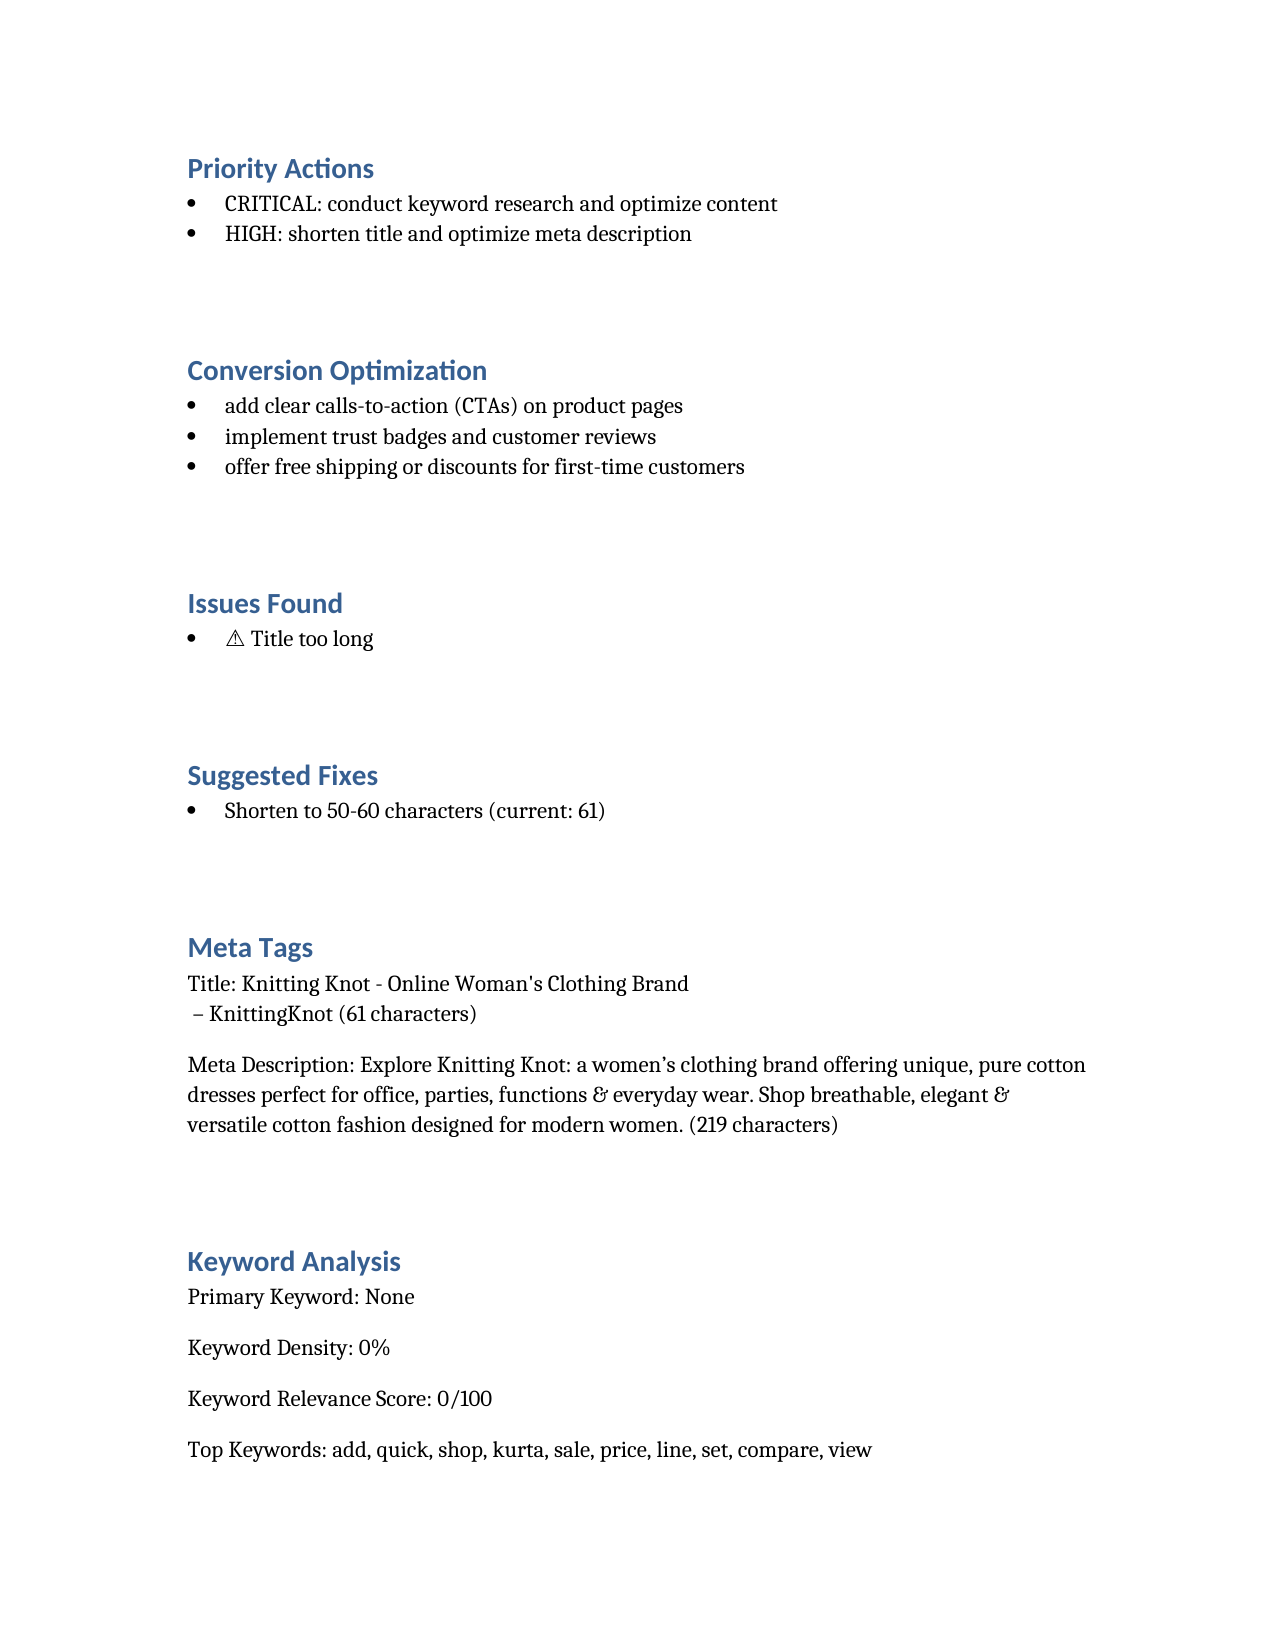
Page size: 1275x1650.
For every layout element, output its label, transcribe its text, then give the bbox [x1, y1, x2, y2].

text Meta Description: Explore Knitting Knot: a women’s clothing brand offering unique, pure cotton dresses perfect for office, parties, functions & everyday wear. Shop breathable, elegant & versatile cotton fashion designed for modern women. (219 characters) [187, 1052, 1087, 1138]
text Keyword Relevance Score: 0/100 [187, 1386, 1087, 1413]
subtitle Issues Found [187, 585, 1087, 621]
subtitle Keyword Analysis [187, 1243, 1087, 1279]
text Top Keywords: add, quick, shop, kurta, sale, price, line, set, compare, view [187, 1437, 1087, 1464]
text Title: Knitting Knot - Online Woman's Clothing Brand – KnittingKnot (61 characters) [187, 970, 1087, 1027]
list implement trust badges and customer reviews [187, 423, 1087, 450]
subtitle Suggested Fixes [187, 757, 1087, 793]
list Shorten to 50-60 characters (current: 61) [187, 798, 1087, 824]
subtitle Meta Tags [187, 929, 1087, 965]
subtitle Conversion Optimization [187, 352, 1087, 388]
text Keyword Density: 0% [187, 1335, 1087, 1362]
list offer free shipping or discounts for first-time customers [187, 454, 1087, 480]
subtitle Priority Actions [187, 150, 1087, 186]
list add clear calls-to-action (CTAs) on product pages [187, 393, 1087, 420]
list CRITICAL: conduct keyword research and optimize content [187, 191, 1087, 217]
text Primary Keyword: None [187, 1284, 1087, 1311]
list HIGH: shorten title and optimize meta description [187, 221, 1087, 247]
list ⚠️ Title too long [187, 626, 1087, 652]
